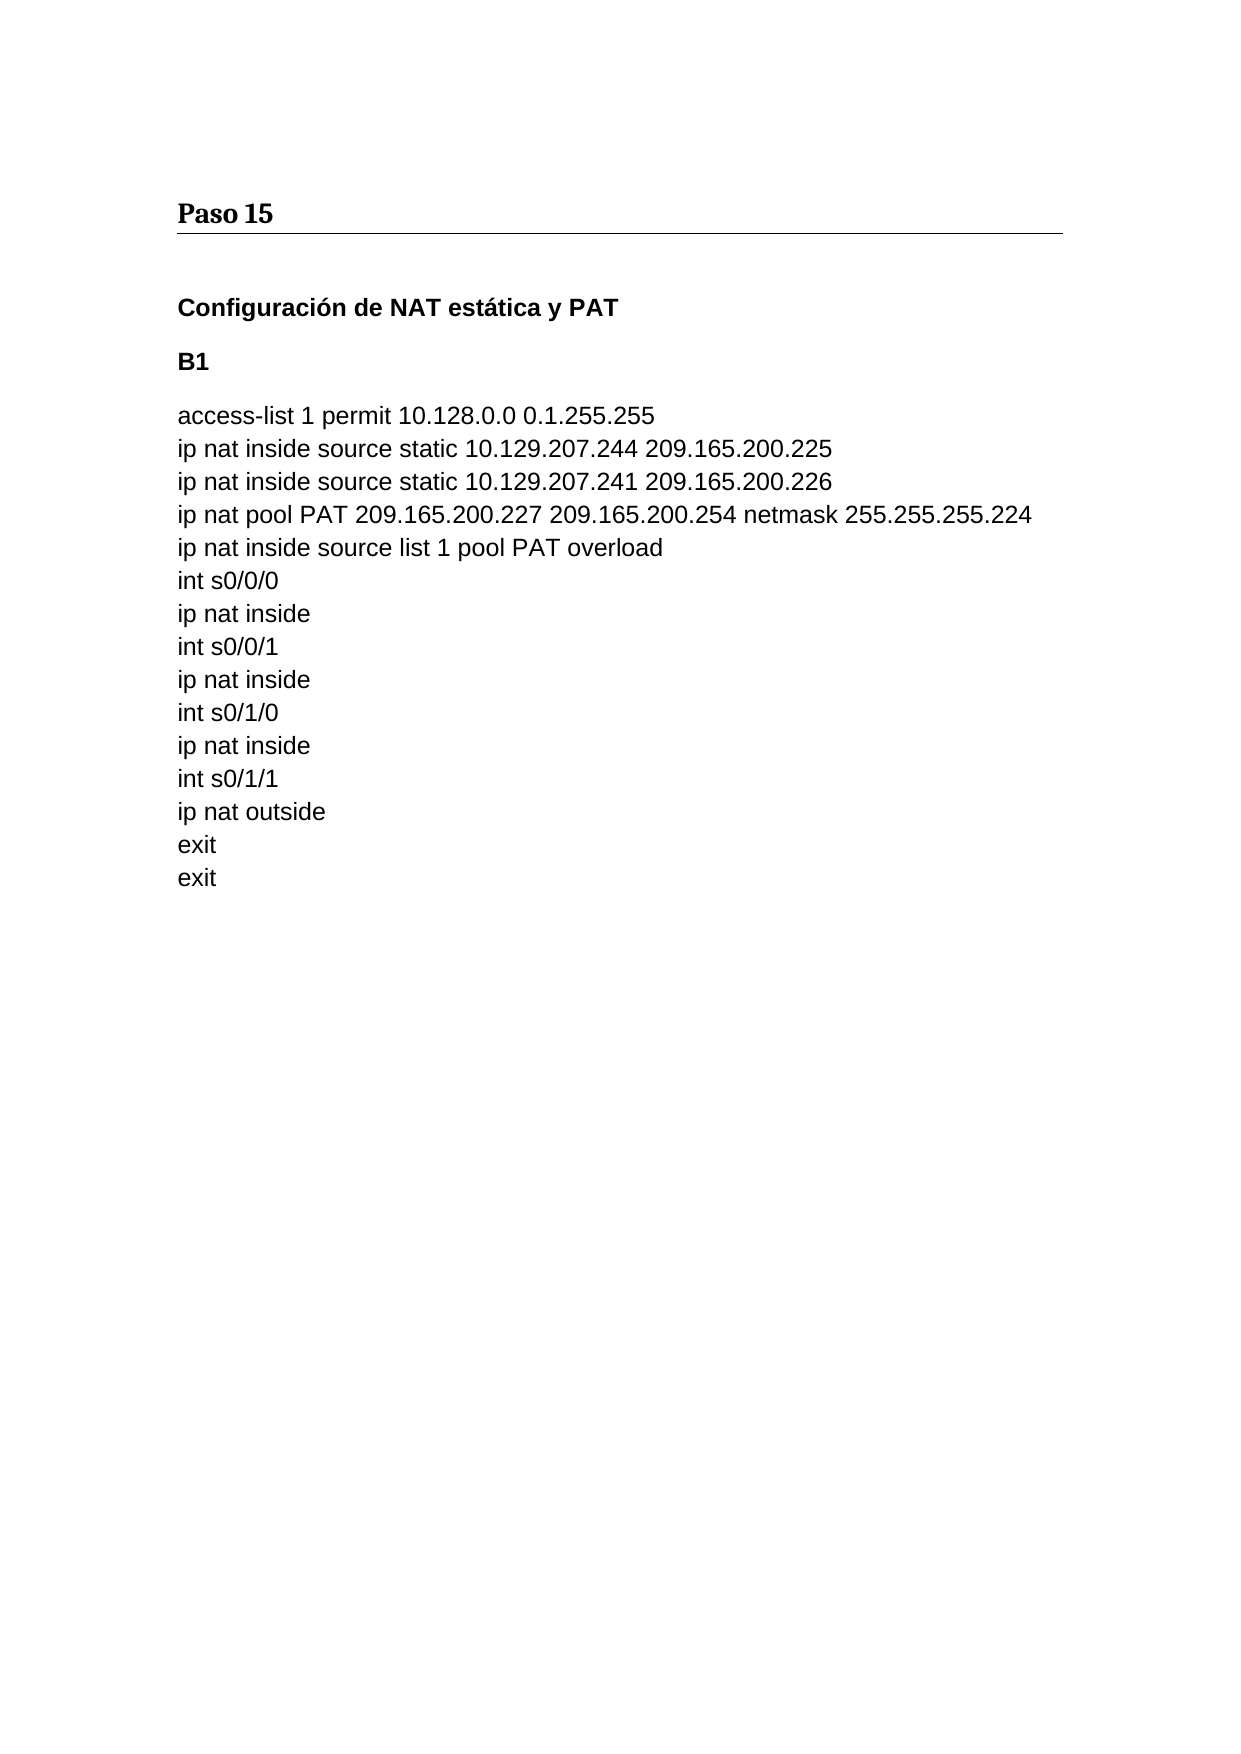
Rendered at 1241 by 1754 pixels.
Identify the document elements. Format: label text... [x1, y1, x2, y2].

text ip nat inside source static 10.129.207.241 209.165.200.226 [177, 467, 1063, 496]
text exit [177, 863, 1063, 892]
text int s0/1/0 [177, 698, 1063, 727]
text ip nat inside source static 10.129.207.244 209.165.200.225 [177, 434, 1063, 463]
text exit [177, 830, 1063, 859]
text ip nat pool PAT 209.165.200.227 209.165.200.254 netmask 255.255.255.224 [177, 500, 1063, 529]
text int s0/1/1 [177, 764, 1063, 793]
text access-list 1 permit 10.128.0.0 0.1.255.255 [177, 401, 1063, 429]
text ip nat inside [177, 665, 1063, 694]
text Configuración de NAT estática y PAT [177, 293, 1063, 322]
text B1 [177, 347, 1063, 376]
text ip nat inside [177, 599, 1063, 628]
text ip nat inside source list 1 pool PAT overload [177, 533, 1063, 562]
text ip nat outside [177, 797, 1063, 826]
subtitle Paso 15 [177, 198, 1063, 233]
text ip nat inside [177, 731, 1063, 760]
text int s0/0/0 [177, 566, 1063, 595]
text int s0/0/1 [177, 632, 1063, 661]
